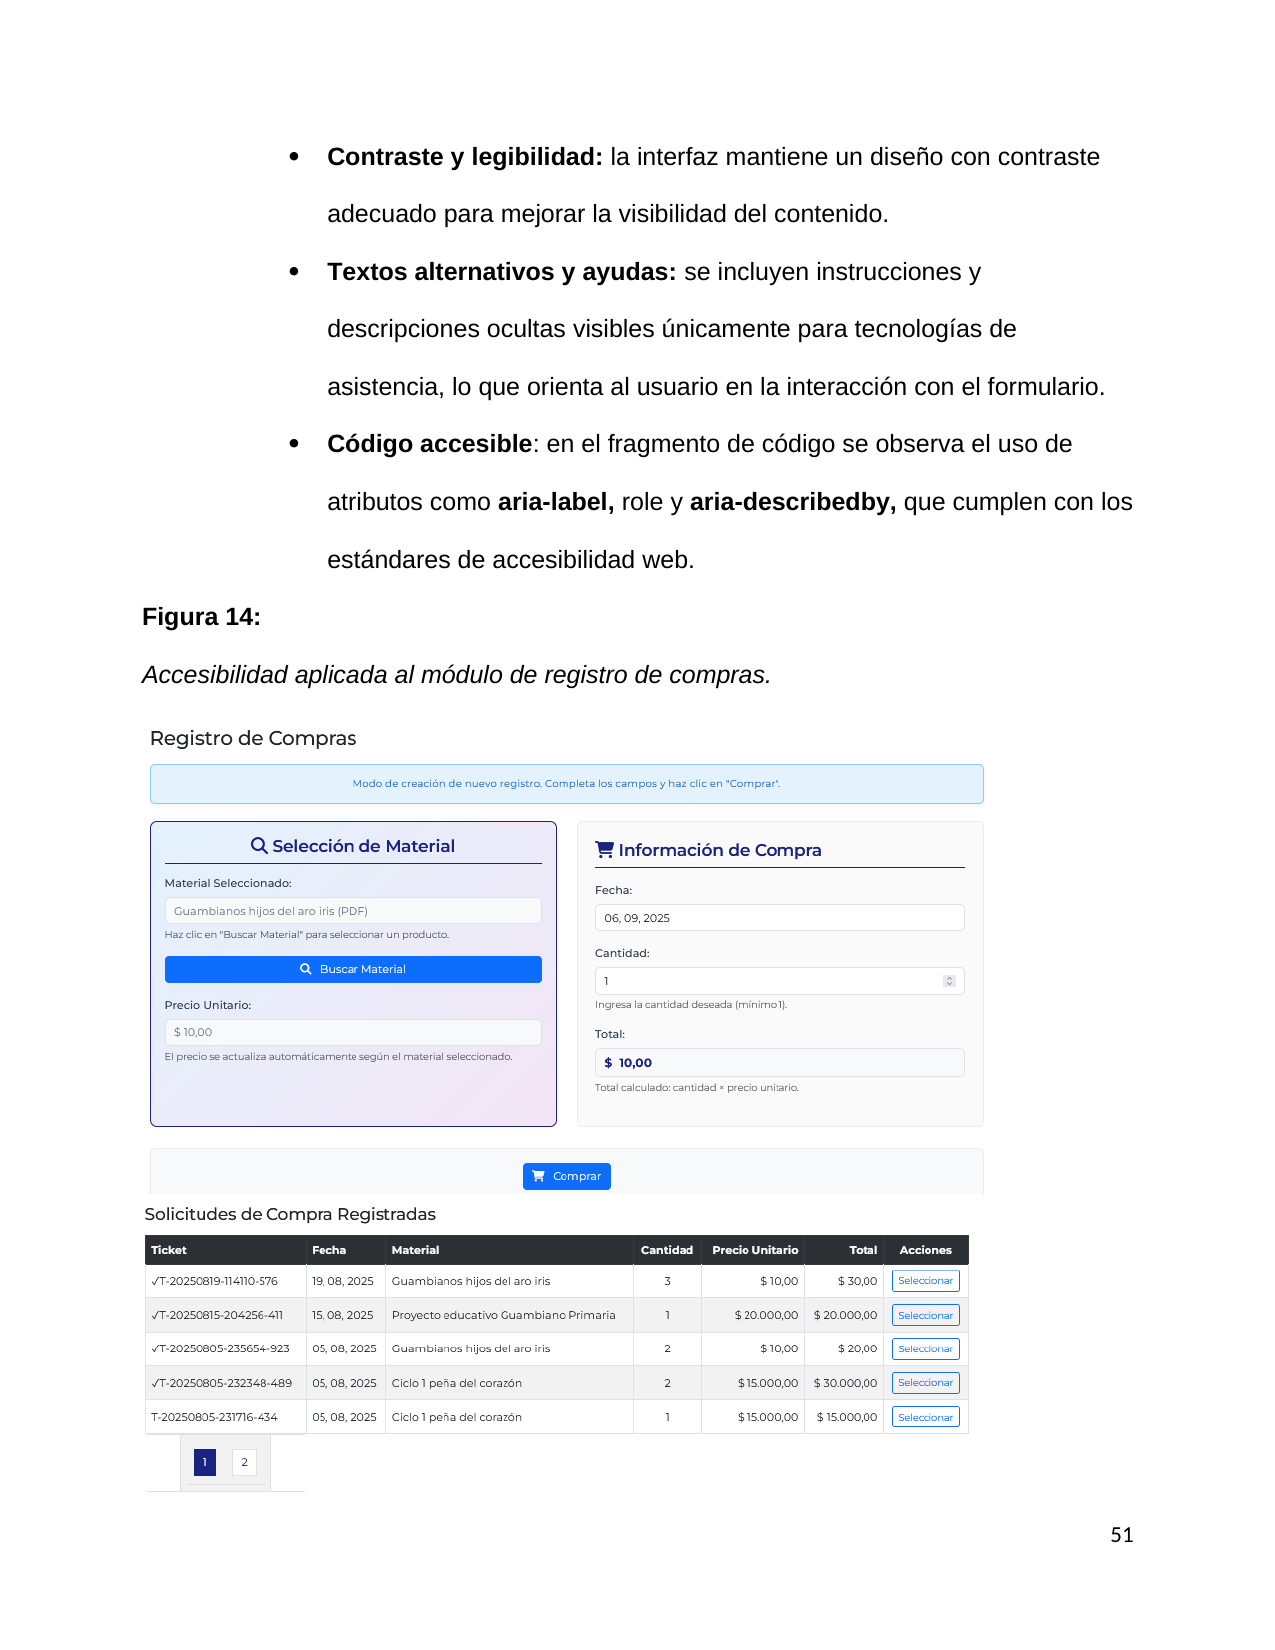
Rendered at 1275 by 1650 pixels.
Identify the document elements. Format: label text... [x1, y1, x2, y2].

list Contraste y legibilidad: la interfaz mantiene un diseño con contraste adecuado para mejorar la visibilidad del contenido. [289, 142, 1133, 228]
list Textos alternativos y ayudas: se incluyen instrucciones y descripciones ocultas visibles únicamente para tecnologías de asistencia, lo que orienta al usuario en la interacción con el formulario. [289, 257, 1133, 401]
text Accesibilidad aplicada al módulo de registro de compras. [142, 659, 1133, 688]
list Código accesible: en el fragmento de código se observa el uso de atributos como aria-label, role y aria-describedby, que cumplen con los estándares de accesibilidad web. [289, 429, 1133, 573]
text Figura 14: [142, 602, 1133, 631]
picture [142, 717, 990, 1502]
